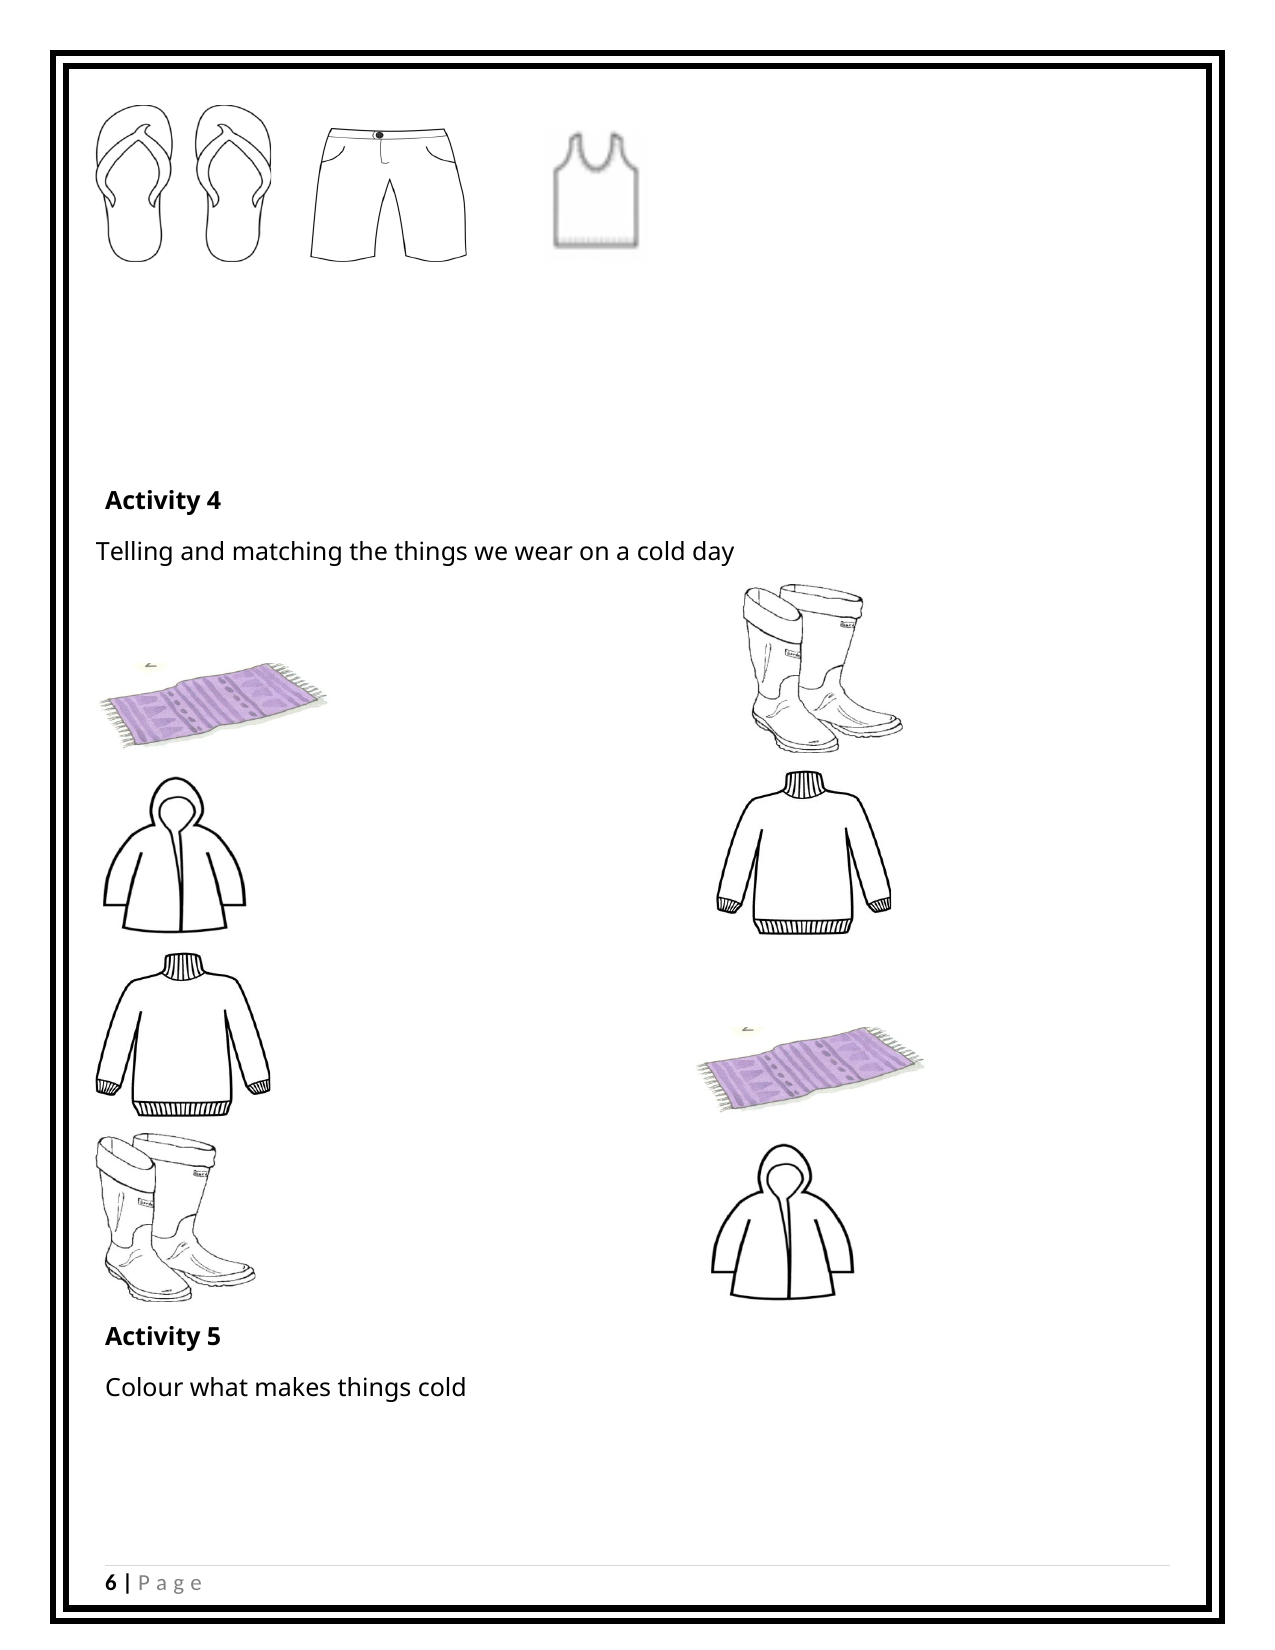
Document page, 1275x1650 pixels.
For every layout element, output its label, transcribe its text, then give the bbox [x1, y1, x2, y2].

picture [95, 663, 341, 753]
text Activity 4 [105, 483, 1170, 517]
text Activity 5 [105, 1318, 1170, 1352]
text Telling and matching the things we wear on a cold day [96, 534, 1170, 568]
picture [703, 1143, 864, 1302]
picture [692, 1027, 938, 1117]
picture [742, 584, 903, 753]
picture [95, 1133, 256, 1302]
picture [95, 951, 271, 1117]
picture [518, 129, 650, 262]
picture [95, 105, 272, 262]
text Colour what makes things cold [105, 1369, 1170, 1403]
picture [716, 769, 892, 935]
picture [95, 776, 256, 935]
picture [310, 128, 467, 262]
